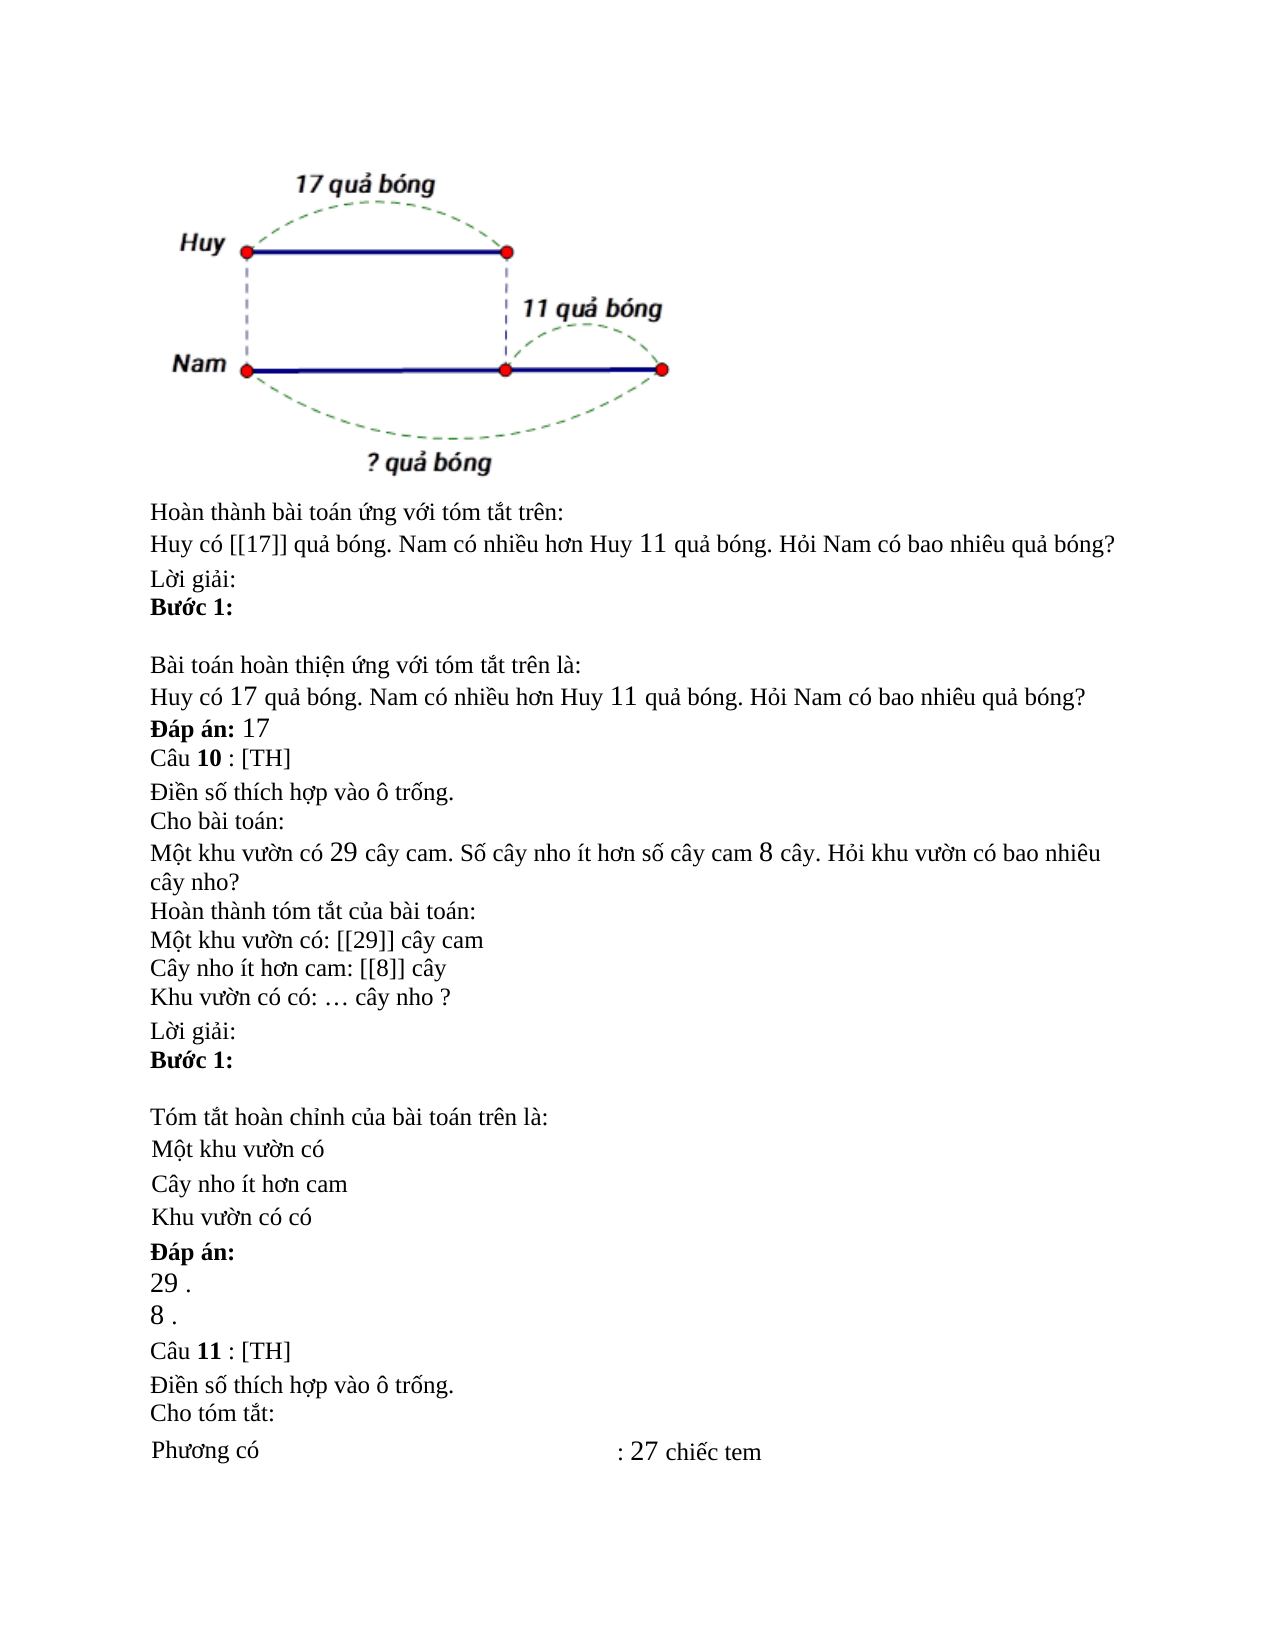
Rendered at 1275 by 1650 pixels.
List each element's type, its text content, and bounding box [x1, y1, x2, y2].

table_header : 27 chiếc tem [616, 1433, 931, 1467]
text Bài toán hoàn thiện ứng với tóm tắt trên là: Huy có 17 quả bóng. Nam có nhiều hơn Huy 11 quả bóng. Hỏi Nam có bao nhiêu quả bóng? Đáp án: 17 [150, 621, 1125, 743]
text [150, 150, 1125, 559]
text Tóm tắt hoàn chỉnh của bài toán trên là: [150, 1074, 1125, 1131]
text Lời giải: [150, 564, 1125, 592]
text Điền số thích hợp vào ô trống. Cho tóm tắt: [150, 1370, 1125, 1427]
table_header Phương có [150, 1433, 616, 1467]
text Bước 1: [150, 1045, 1125, 1074]
table_cell Khu vườn có có [150, 1201, 1275, 1232]
text Câu 10 : [TH] [150, 743, 1125, 772]
text Lời giải: [150, 1016, 1125, 1045]
table_header Một khu vườn có [150, 1131, 1275, 1166]
picture [150, 150, 705, 498]
text Bước 1: [150, 592, 1125, 621]
text Đáp án: 29 . 8 . [150, 1237, 1125, 1331]
text Câu 11 : [TH] [150, 1336, 1125, 1365]
table_cell Cây nho ít hơn cam [150, 1166, 1275, 1201]
text Điền số thích hợp vào ô trống. Cho bài toán: Một khu vườn có 29 cây cam. Số cây nho ít hơn số cây cam 8 cây. Hỏi khu vườn có bao nhiêu cây nho? Hoàn thành tóm tắt của bài toán: Một khu vườn có: [[29]] cây cam Cây nho ít hơn cam: [[8]] cây Khu vườn có có: … cây nho ? [150, 777, 1125, 1011]
